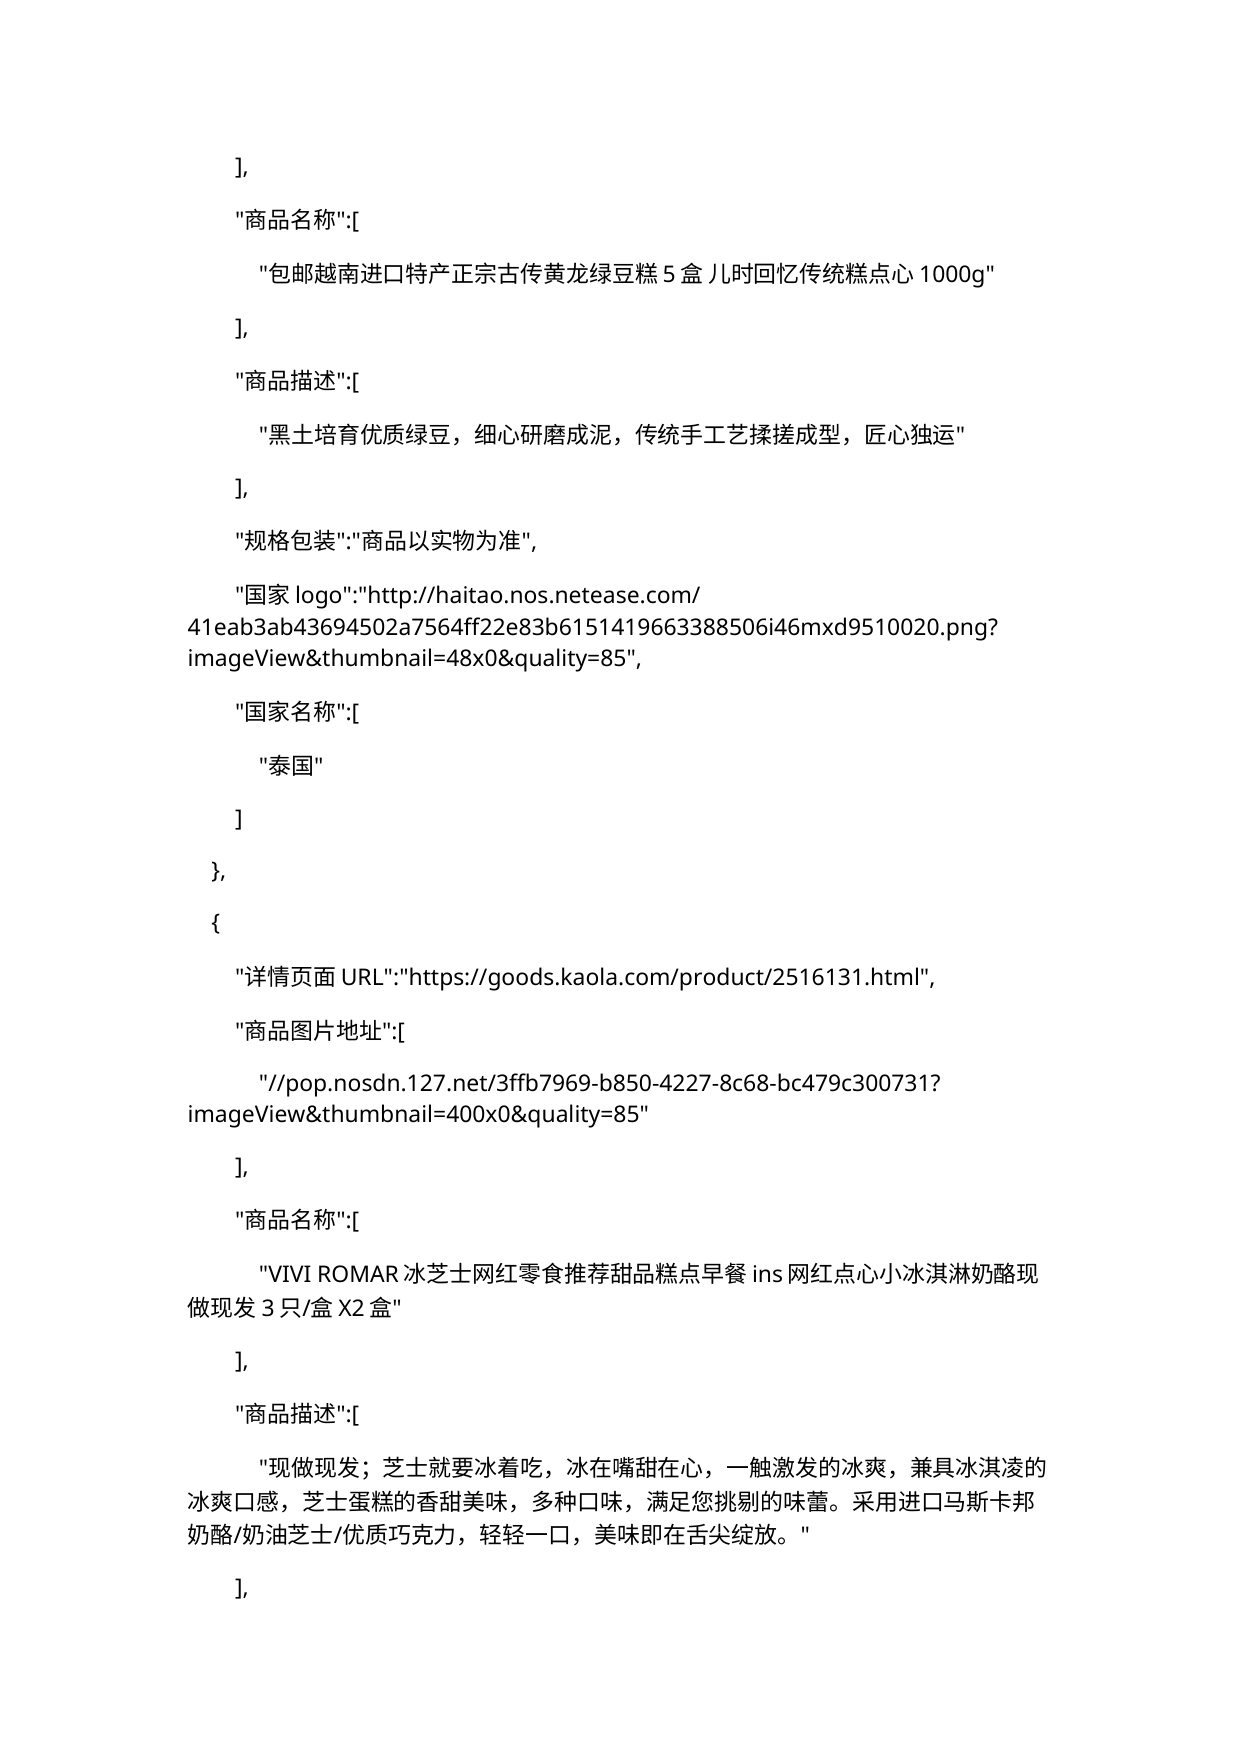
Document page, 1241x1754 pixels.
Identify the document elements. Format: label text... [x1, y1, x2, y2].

text "泰国" [187, 748, 1053, 781]
text "黑土培育优质绿豆，细心研磨成泥，传统手工艺揉搓成型，匠心独运" [187, 417, 1053, 450]
text ] [187, 802, 1053, 833]
text ], [187, 1344, 1053, 1375]
text "国家logo":"http://haitao.nos.netease.com/41eab3ab43694502a7564ff22e83b6151419663388506i46mxd9510020.png?imageView&thumbnail=48x0&quality=85", [187, 577, 1053, 673]
text "国家名称":[ [187, 694, 1053, 727]
text "现做现发；芝士就要冰着吃，冰在嘴甜在心，一触激发的冰爽，兼具冰淇凌的冰爽口感，芝士蛋糕的香甜美味，多种口味，满足您挑剔的味蕾。采用进口马斯卡邦奶酪/奶油芝士/优质巧克力，轻轻一口，美味即在舌尖绽放。" [187, 1450, 1053, 1550]
text ], [187, 1150, 1053, 1181]
text ], [187, 310, 1053, 342]
text "包邮越南进口特产正宗古传黄龙绿豆糕5盒 儿时回忆传统糕点心1000g" [187, 256, 1053, 289]
text "//pop.nosdn.127.net/3ffb7969-b850-4227-8c68-bc479c300731?imageView&thumbnail=400x0&quality=85" [187, 1067, 1053, 1129]
text "商品描述":[ [187, 362, 1053, 396]
text "商品图片地址":[ [187, 1012, 1053, 1046]
text "商品名称":[ [187, 1202, 1053, 1235]
text ], [187, 150, 1053, 181]
text { [187, 906, 1053, 937]
text "详情页面URL":"https://goods.kaola.com/product/2516131.html", [187, 958, 1053, 992]
text ], [187, 471, 1053, 502]
text }, [187, 854, 1053, 885]
text "VIVI ROMAR冰芝士网红零食推荐甜品糕点早餐ins网红点心小冰淇淋奶酪现做现发 3只/盒X2盒" [187, 1256, 1053, 1323]
text "商品描述":[ [187, 1396, 1053, 1429]
text "商品名称":[ [187, 202, 1053, 235]
text ], [187, 1571, 1053, 1602]
text "规格包装":"商品以实物为准", [187, 523, 1053, 556]
